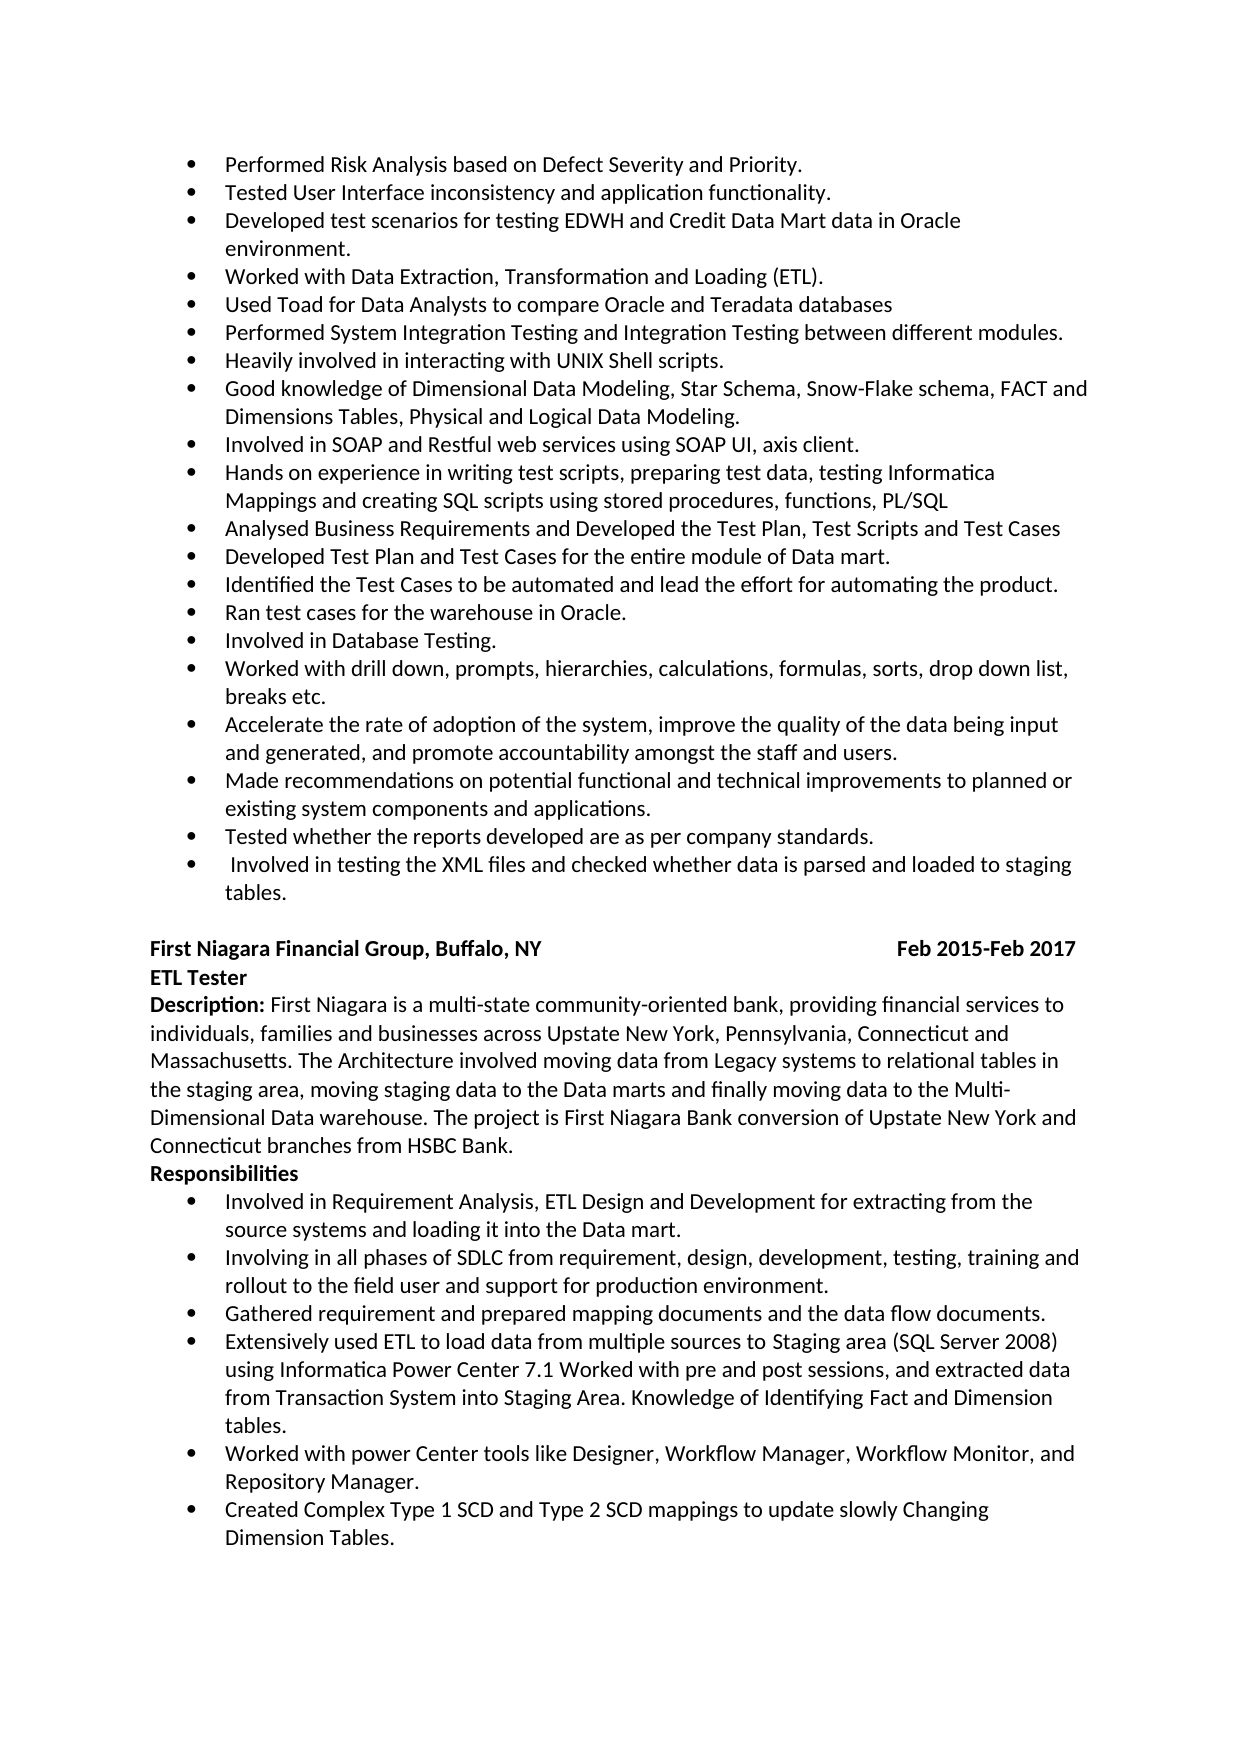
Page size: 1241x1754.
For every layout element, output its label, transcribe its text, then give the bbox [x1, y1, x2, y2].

text Description: First Niagara is a multi-state community-oriented bank, providing financial services to individuals, families and businesses across Upstate New York, Pennsylvania, Connecticut and Massachusetts. The Architecture involved moving data from Legacy systems to relational tables in the staging area, moving staging data to the Data marts and finally moving data to the Multi-Dimensional Data warehouse. The project is First Niagara Bank conversion of Upstate New York and Connecticut branches from HSBC Bank. Responsibilities [150, 991, 1090, 1187]
list Gathered requirement and prepared mapping documents and the data flow documents. [187, 1299, 1090, 1327]
list Involved in Database Testing. [187, 626, 1090, 654]
list Involving in all phases of SDLC from requirement, design, development, testing, training and rollout to the field user and support for production environment. [187, 1243, 1090, 1299]
list Good knowledge of Dimensional Data Modeling, Star Schema, Snow-Flake schema, FACT and Dimensions Tables, Physical and Logical Data Modeling. [187, 374, 1090, 430]
list Used Toad for Data Analysts to compare Oracle and Teradata databases [187, 290, 1090, 318]
list Tested whether the reports developed are as per company standards. [187, 822, 1090, 851]
list Created Complex Type 1 SCD and Type 2 SCD mappings to update slowly Changing Dimension Tables. [187, 1495, 1090, 1551]
list Worked with drill down, prompts, hierarchies, calculations, formulas, sorts, drop down list, breaks etc. [187, 654, 1090, 710]
list Ran test cases for the warehouse in Oracle. [187, 598, 1090, 626]
text ETL Tester [150, 963, 1090, 991]
list Made recommendations on potential functional and technical improvements to planned or existing system components and applications. [187, 766, 1090, 822]
list Extensively used ETL to load data from multiple sources to Staging area (SQL Server 2008) using Informatica Power Center 7.1 Worked with pre and post sessions, and extracted data from Transaction System into Staging Area. Knowledge of Identifying Fact and Dimension tables. [187, 1327, 1090, 1439]
list Worked with Data Extraction, Transformation and Loading (ETL). [187, 262, 1090, 290]
text First Niagara Financial Group, Buffalo, NY Feb 2015-Feb 2017 [150, 934, 1090, 963]
list Involved in SOAP and Restful web services using SOAP UI, axis client. [187, 430, 1090, 458]
list Hands on experience in writing test scripts, preparing test data, testing Informatica Mappings and creating SQL scripts using stored procedures, functions, PL/SQL [187, 458, 1090, 514]
list Developed Test Plan and Test Cases for the entire module of Data mart. [187, 542, 1090, 570]
list Analysed Business Requirements and Developed the Test Plan, Test Scripts and Test Cases [187, 514, 1090, 542]
list Involved in testing the XML files and checked whether data is parsed and loaded to staging tables. [187, 851, 1090, 907]
list Performed System Integration Testing and Integration Testing between different modules. [187, 318, 1090, 346]
list Developed test scenarios for testing EDWH and Credit Data Mart data in Oracle environment. [187, 206, 1090, 262]
list Worked with power Center tools like Designer, Workflow Manager, Workflow Monitor, and Repository Manager. [187, 1439, 1090, 1495]
list Heavily involved in interacting with UNIX Shell scripts. [187, 346, 1090, 374]
list Tested User Interface inconsistency and application functionality. [187, 178, 1090, 206]
list Involved in Requirement Analysis, ETL Design and Development for extracting from the source systems and loading it into the Data mart. [187, 1187, 1090, 1243]
list Accelerate the rate of adoption of the system, improve the quality of the data being input and generated, and promote accountability amongst the staff and users. [187, 710, 1090, 766]
list Performed Risk Analysis based on Defect Severity and Priority. [187, 150, 1090, 178]
list Identified the Test Cases to be automated and lead the effort for automating the product. [187, 570, 1090, 598]
